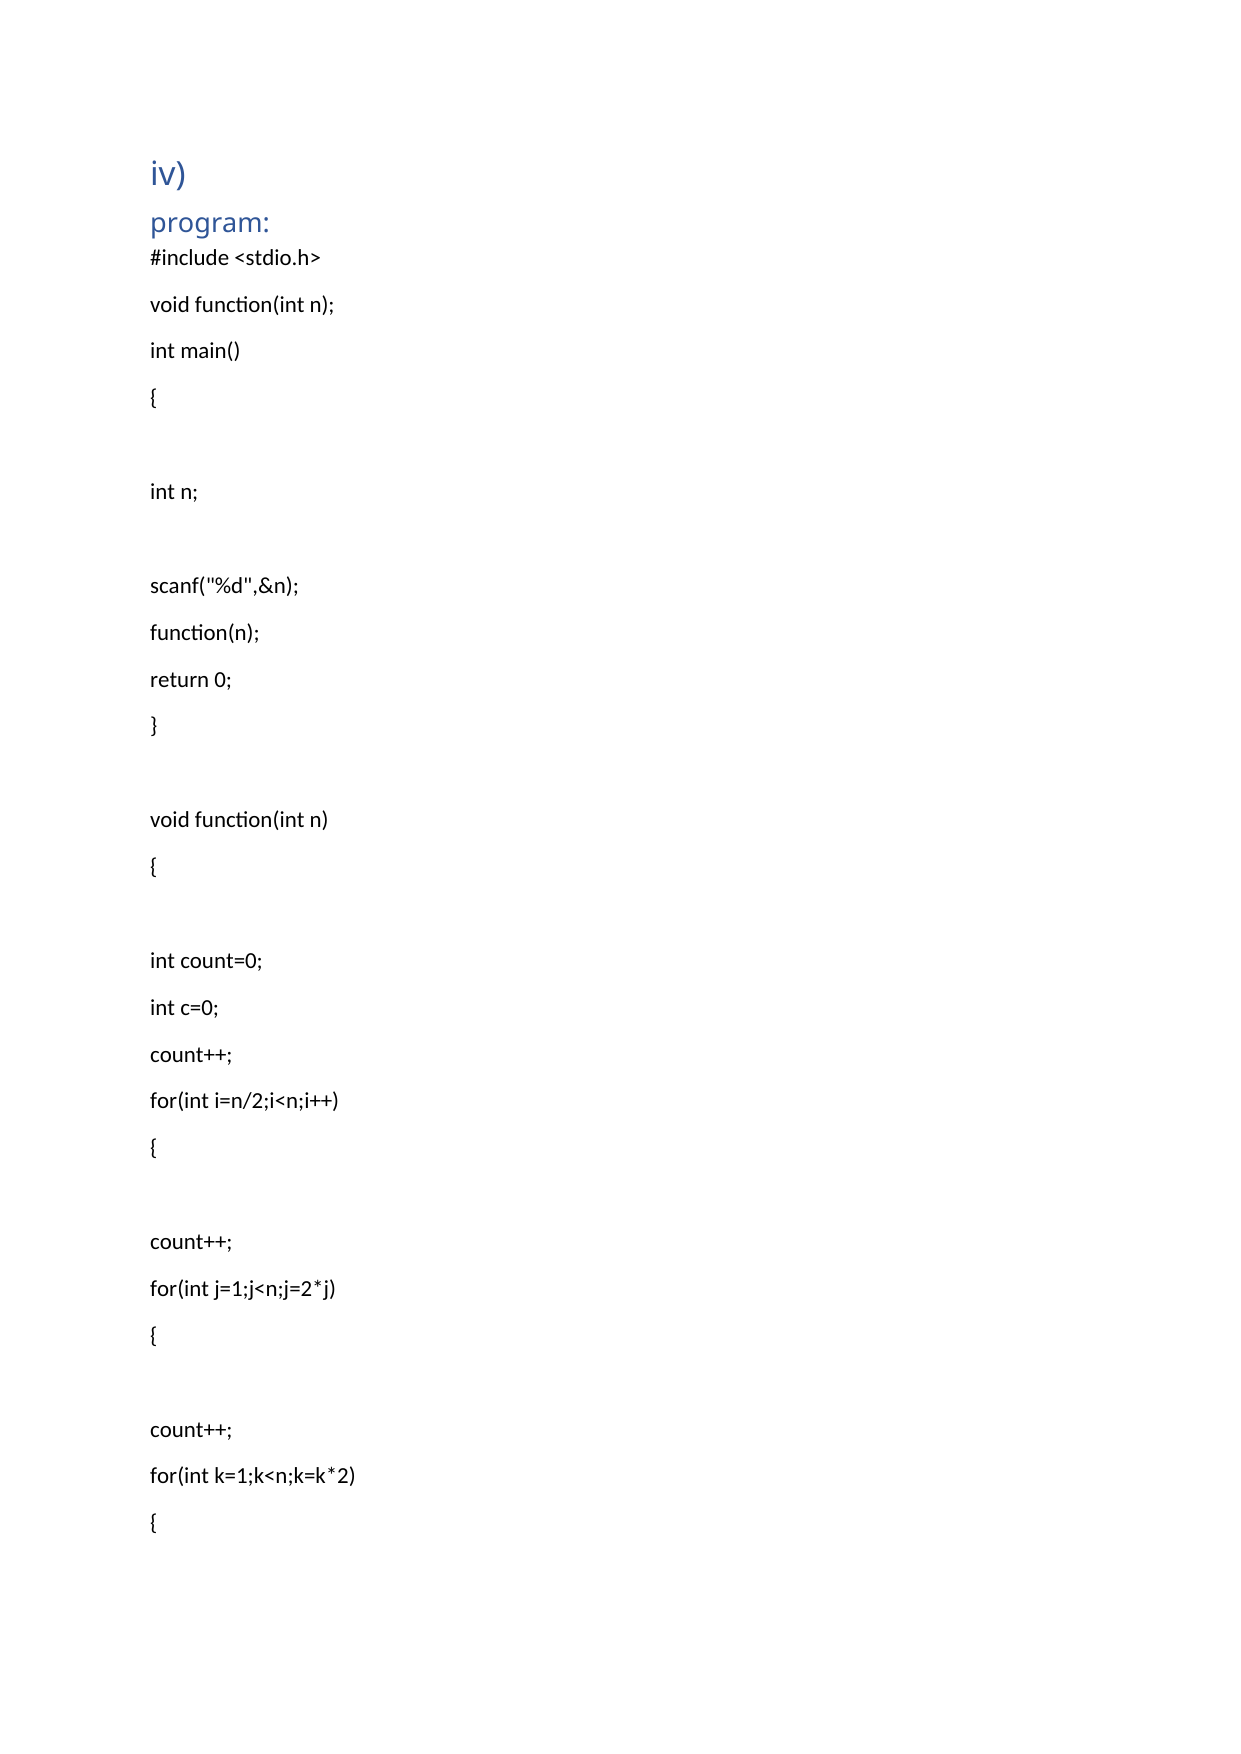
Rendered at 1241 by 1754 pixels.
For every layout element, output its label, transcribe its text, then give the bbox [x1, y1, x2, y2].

text void function(int n); [150, 290, 1090, 318]
text int n; [150, 477, 1090, 505]
text for(int j=1;j<n;j=2*j) [150, 1274, 1090, 1302]
text { [150, 1133, 1090, 1162]
text #include <stdio.h> [150, 243, 1090, 271]
text count++; [150, 1040, 1090, 1068]
text int count=0; [150, 946, 1090, 974]
text { [150, 1508, 1090, 1537]
subtitle program: [150, 203, 1090, 240]
subtitle iv) [150, 150, 1090, 195]
text for(int k=1;k<n;k=k*2) [150, 1462, 1090, 1490]
text } [150, 712, 1090, 740]
text void function(int n) [150, 805, 1090, 833]
text { [150, 1321, 1090, 1349]
text count++; [150, 1415, 1090, 1443]
text count++; [150, 1227, 1090, 1255]
text { [150, 383, 1090, 412]
text scanf("%d",&n); [150, 571, 1090, 599]
text int main() [150, 337, 1090, 365]
text int c=0; [150, 993, 1090, 1021]
text function(n); [150, 618, 1090, 646]
text return 0; [150, 665, 1090, 693]
text { [150, 852, 1090, 880]
text for(int i=n/2;i<n;i++) [150, 1087, 1090, 1115]
